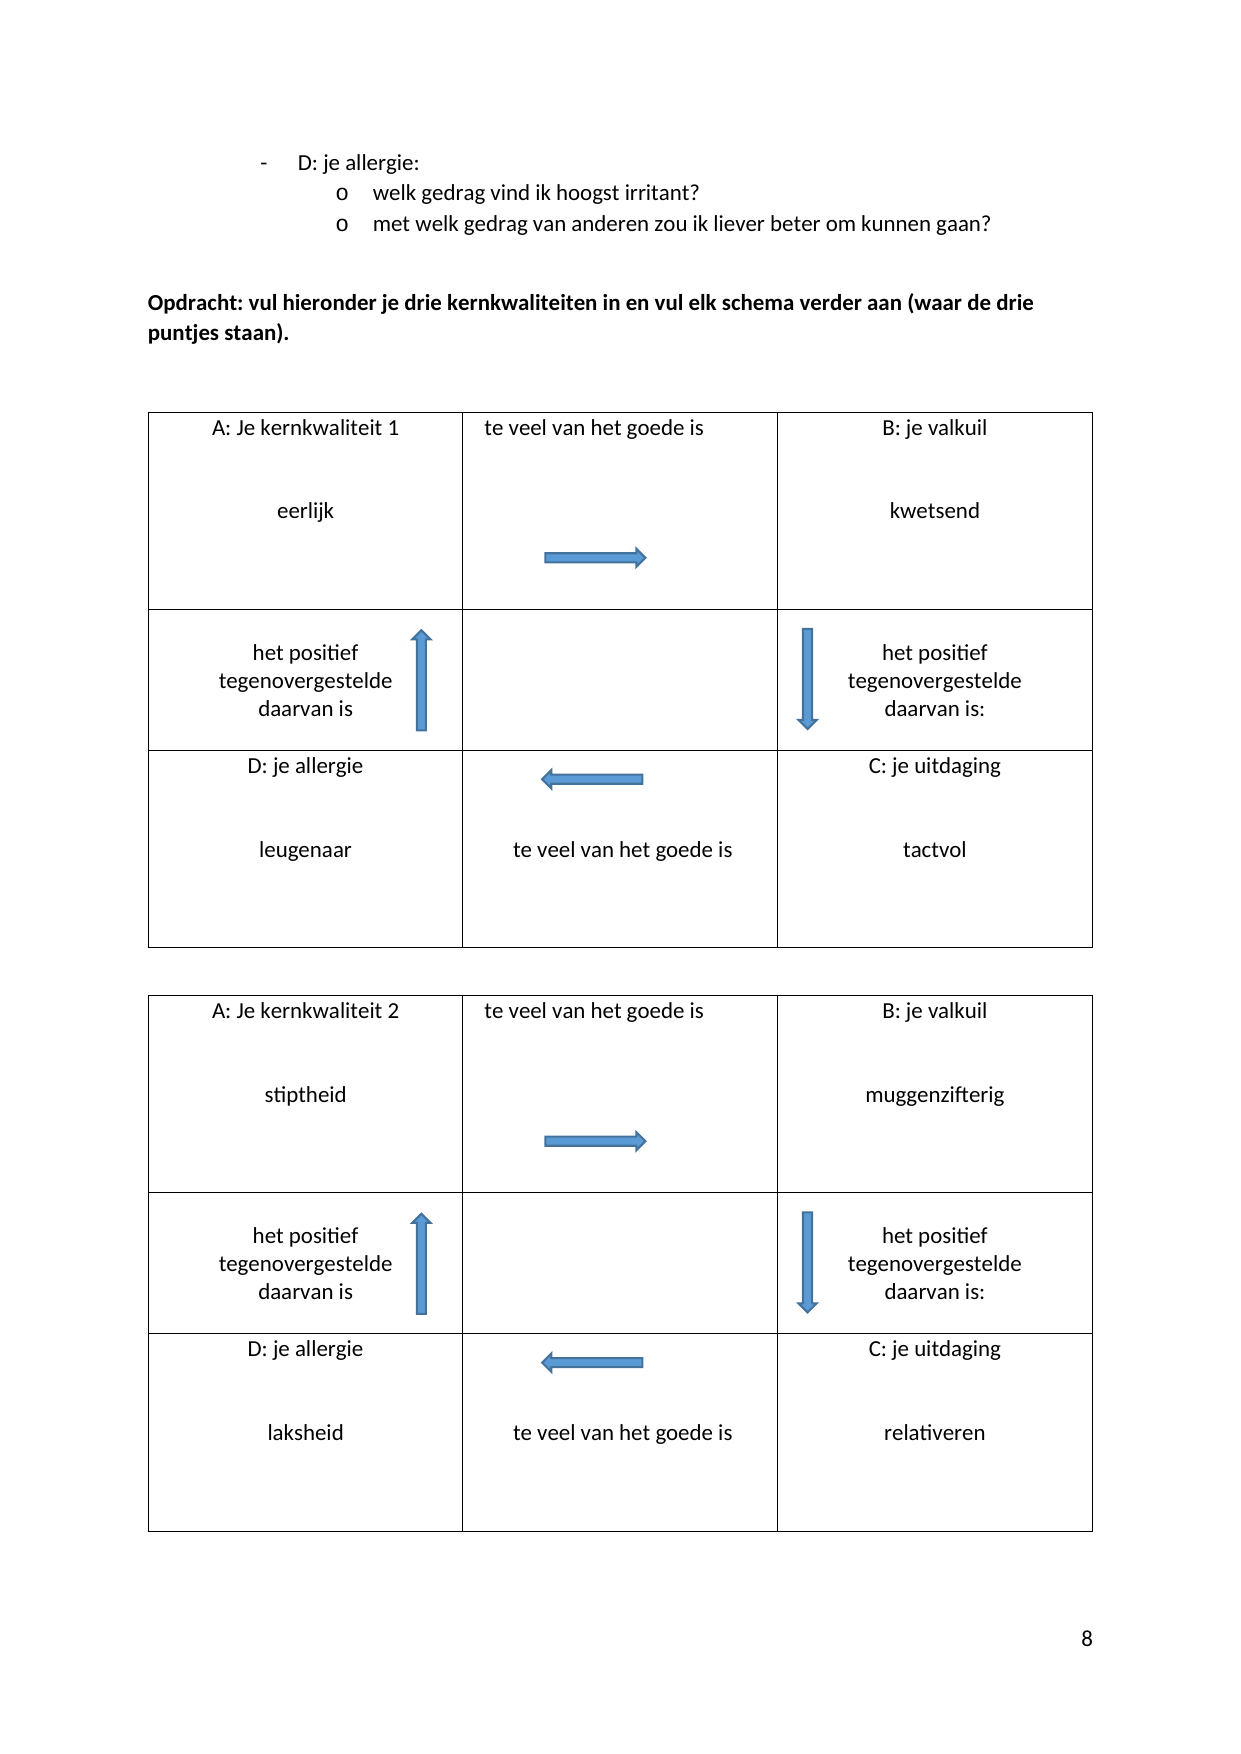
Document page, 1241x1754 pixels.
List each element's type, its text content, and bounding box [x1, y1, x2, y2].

table_cell D: je allergie laksheid [149, 1334, 462, 1531]
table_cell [778, 1193, 1092, 1333]
table_header A: Je kernkwaliteit 1 eerlijk [149, 413, 462, 609]
table_cell C: je uitdaging tactvol [778, 751, 1092, 947]
text Opdracht: vul hieronder je drie kernkwaliteiten in en vul elk schema verder aan (waar de drie puntjes staan). [148, 288, 1093, 346]
table_header te veel van het goede is [463, 996, 777, 1192]
table_cell [463, 1193, 777, 1333]
table_header B: je valkuil muggenzifterig [778, 996, 1092, 1192]
table_header B: je valkuil kwetsend [778, 413, 1092, 609]
table_cell D: je allergie leugenaar [149, 751, 462, 947]
table_cell het positief tegenovergestelde daarvan is: [778, 610, 1092, 750]
table_header A: Je kernkwaliteit 2 stiptheid [149, 996, 462, 1192]
list met welk gedrag van anderen zou ik liever beter om kunnen gaan? [335, 209, 1093, 238]
table_header te veel van het goede is [463, 413, 777, 609]
table_cell te veel van het goede is [463, 751, 777, 947]
table_cell het positief tegenovergestelde daarvan is [149, 610, 462, 750]
table_cell te veel van het goede is [463, 1334, 777, 1531]
table_cell C: je uitdaging relativeren [778, 1334, 1092, 1531]
list welk gedrag vind ik hoogst irritant? [335, 178, 1093, 207]
list D: je allergie: [260, 148, 1093, 176]
table_cell [463, 610, 777, 750]
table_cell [149, 1193, 462, 1333]
